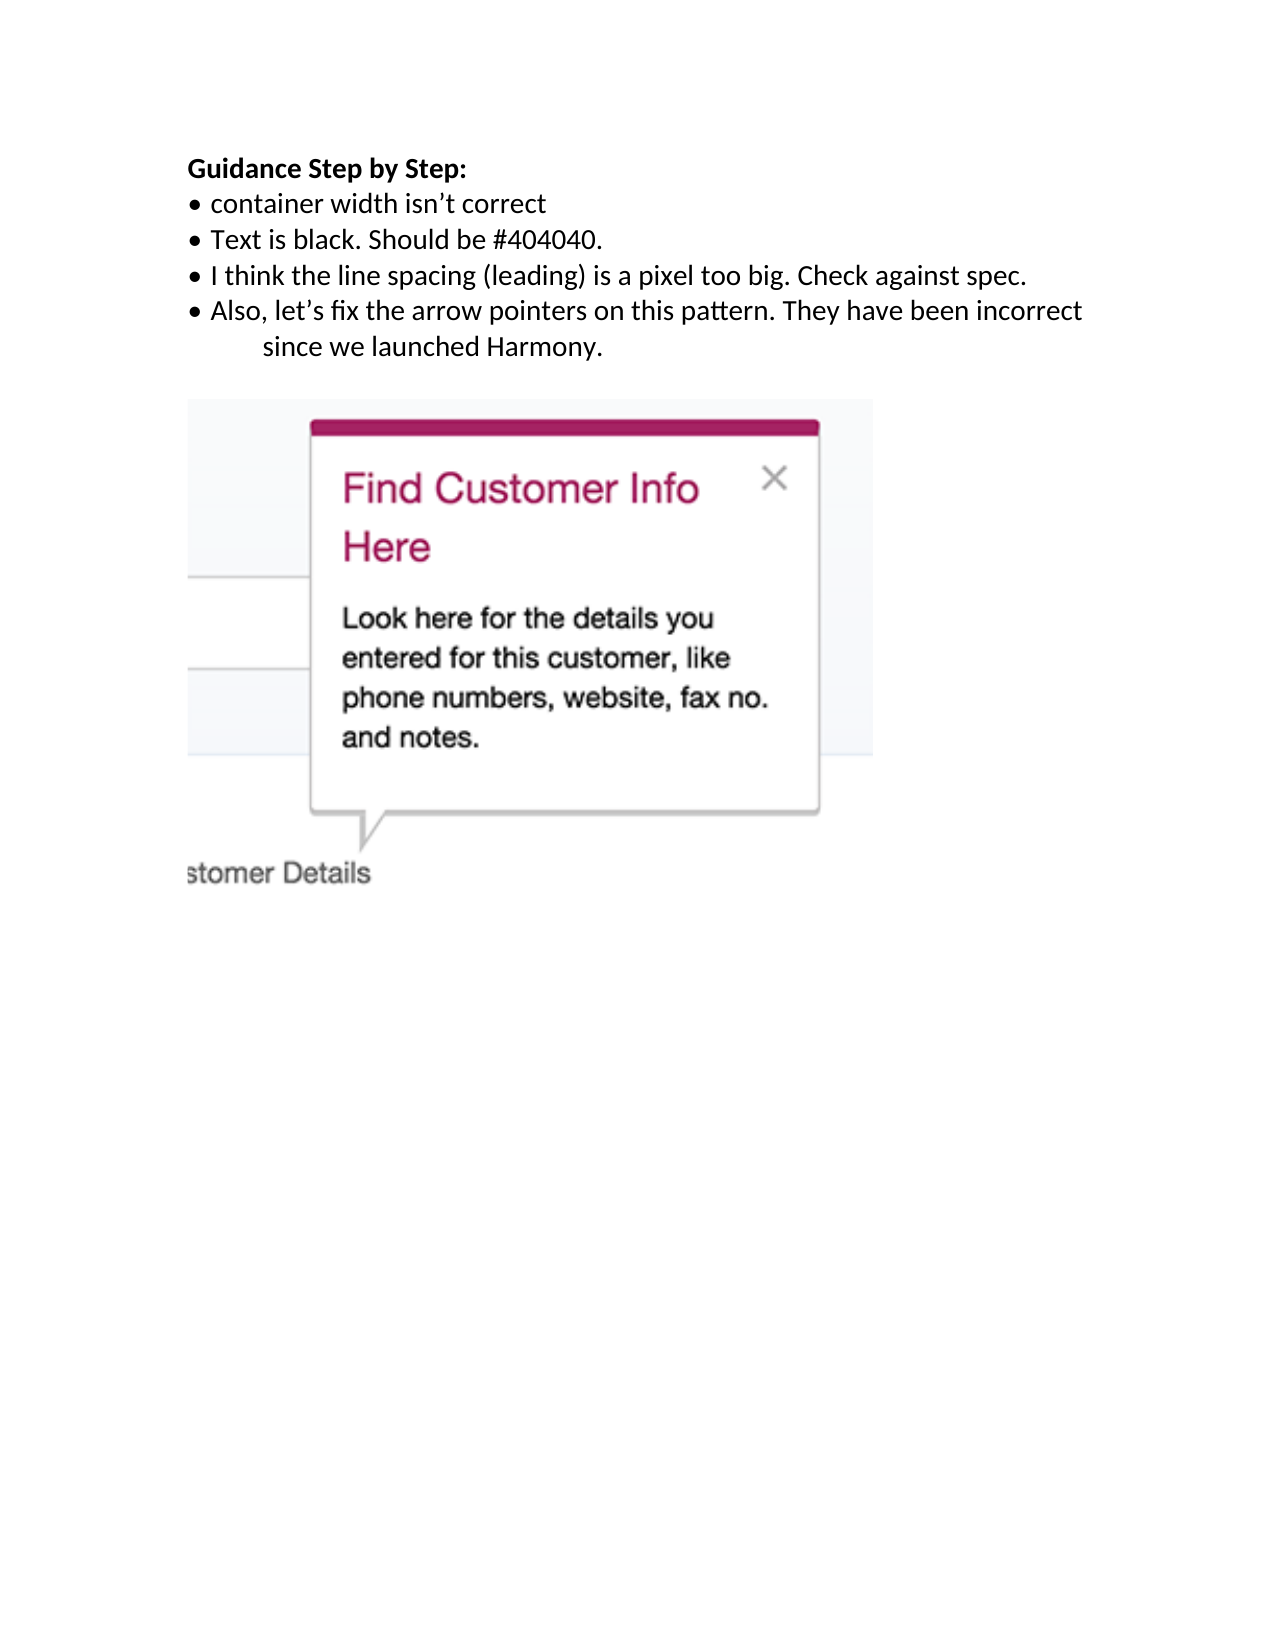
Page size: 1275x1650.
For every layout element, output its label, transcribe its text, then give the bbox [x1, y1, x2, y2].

text Guidance Step by Step: [187, 150, 1087, 186]
list Text is black. Should be #404040. [187, 221, 1087, 257]
list Also, let’s fix the arrow pointers on this pattern. They have been incorrect since we launched Harmony. [187, 292, 1087, 364]
list I think the line spacing (leading) is a pixel too big. Check against spec. [187, 257, 1087, 292]
picture [187, 399, 873, 894]
list container width isn’t correct [187, 186, 1087, 221]
